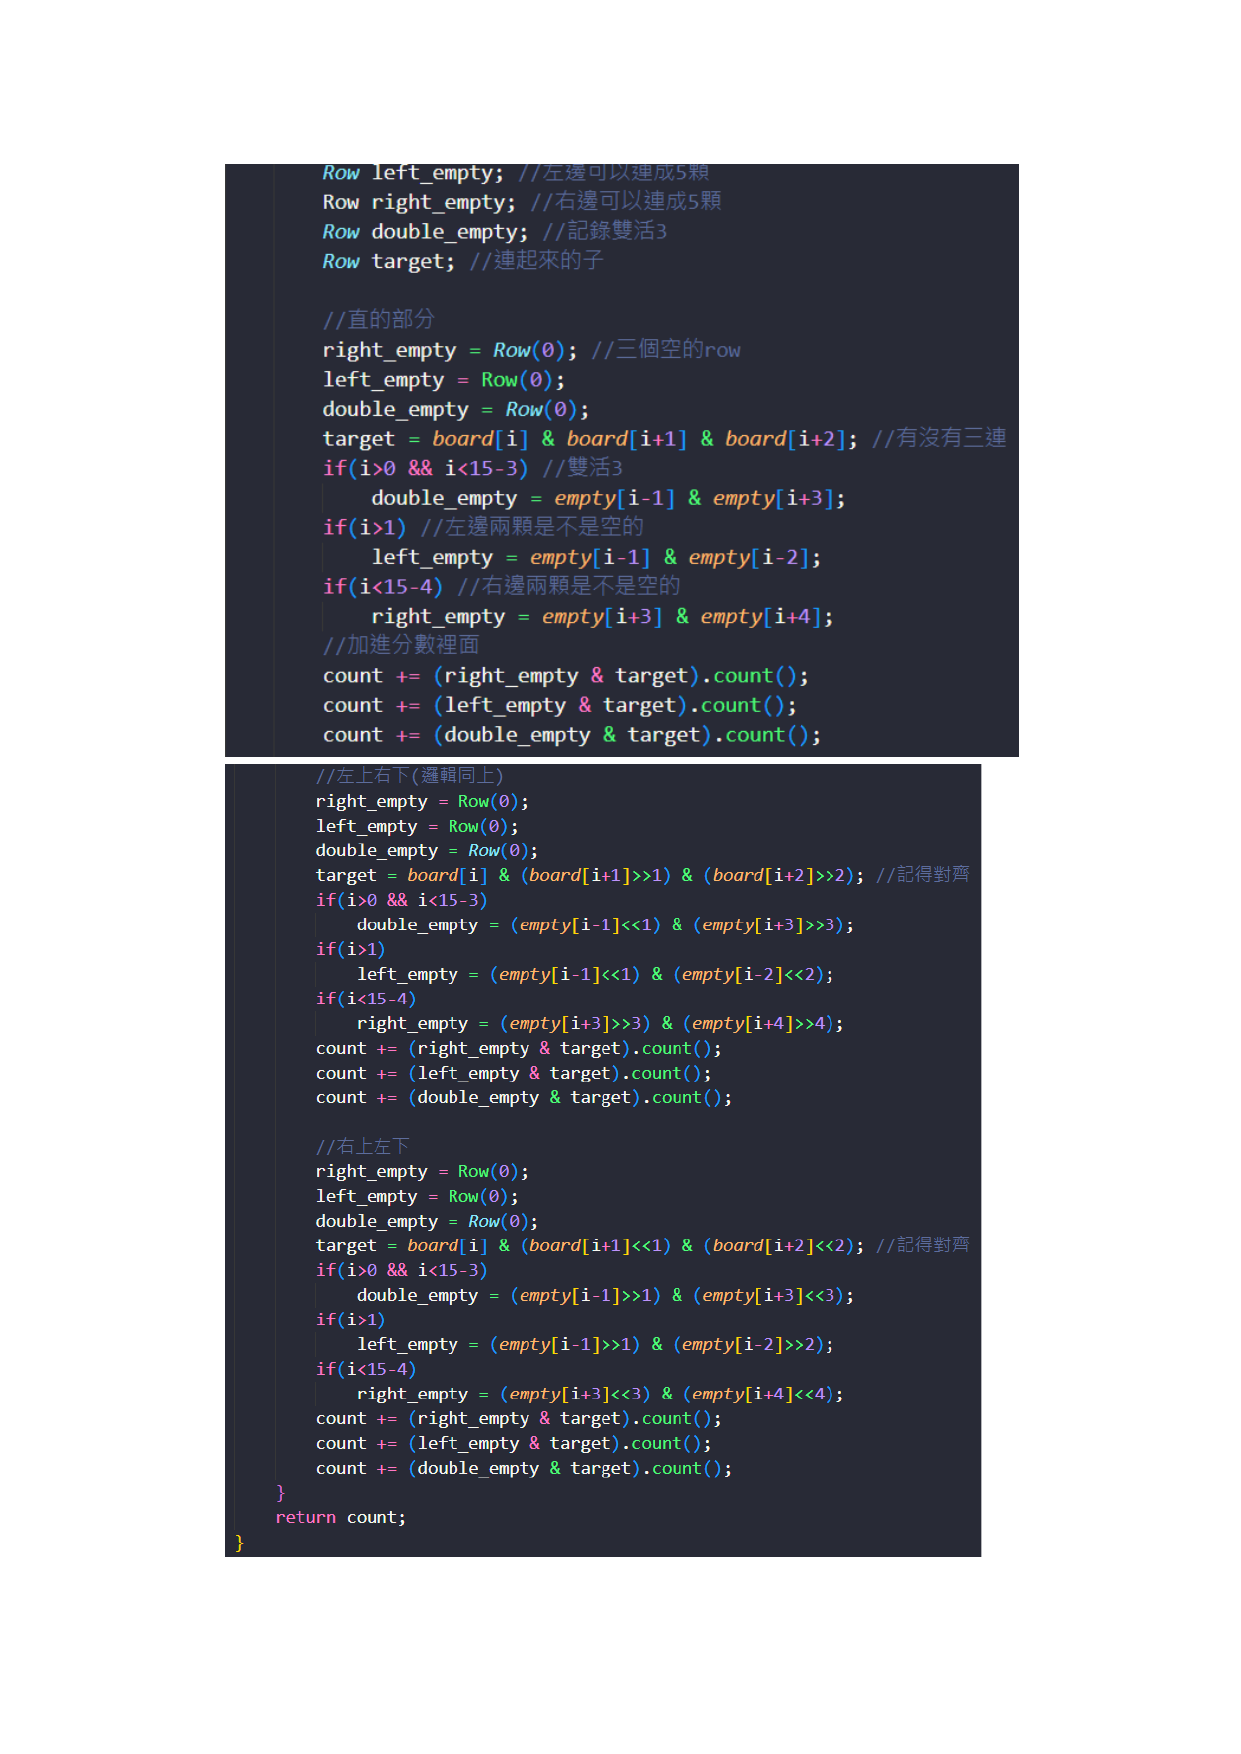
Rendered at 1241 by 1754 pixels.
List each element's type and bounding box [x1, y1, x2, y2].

picture [225, 164, 1019, 757]
picture [225, 764, 982, 1557]
